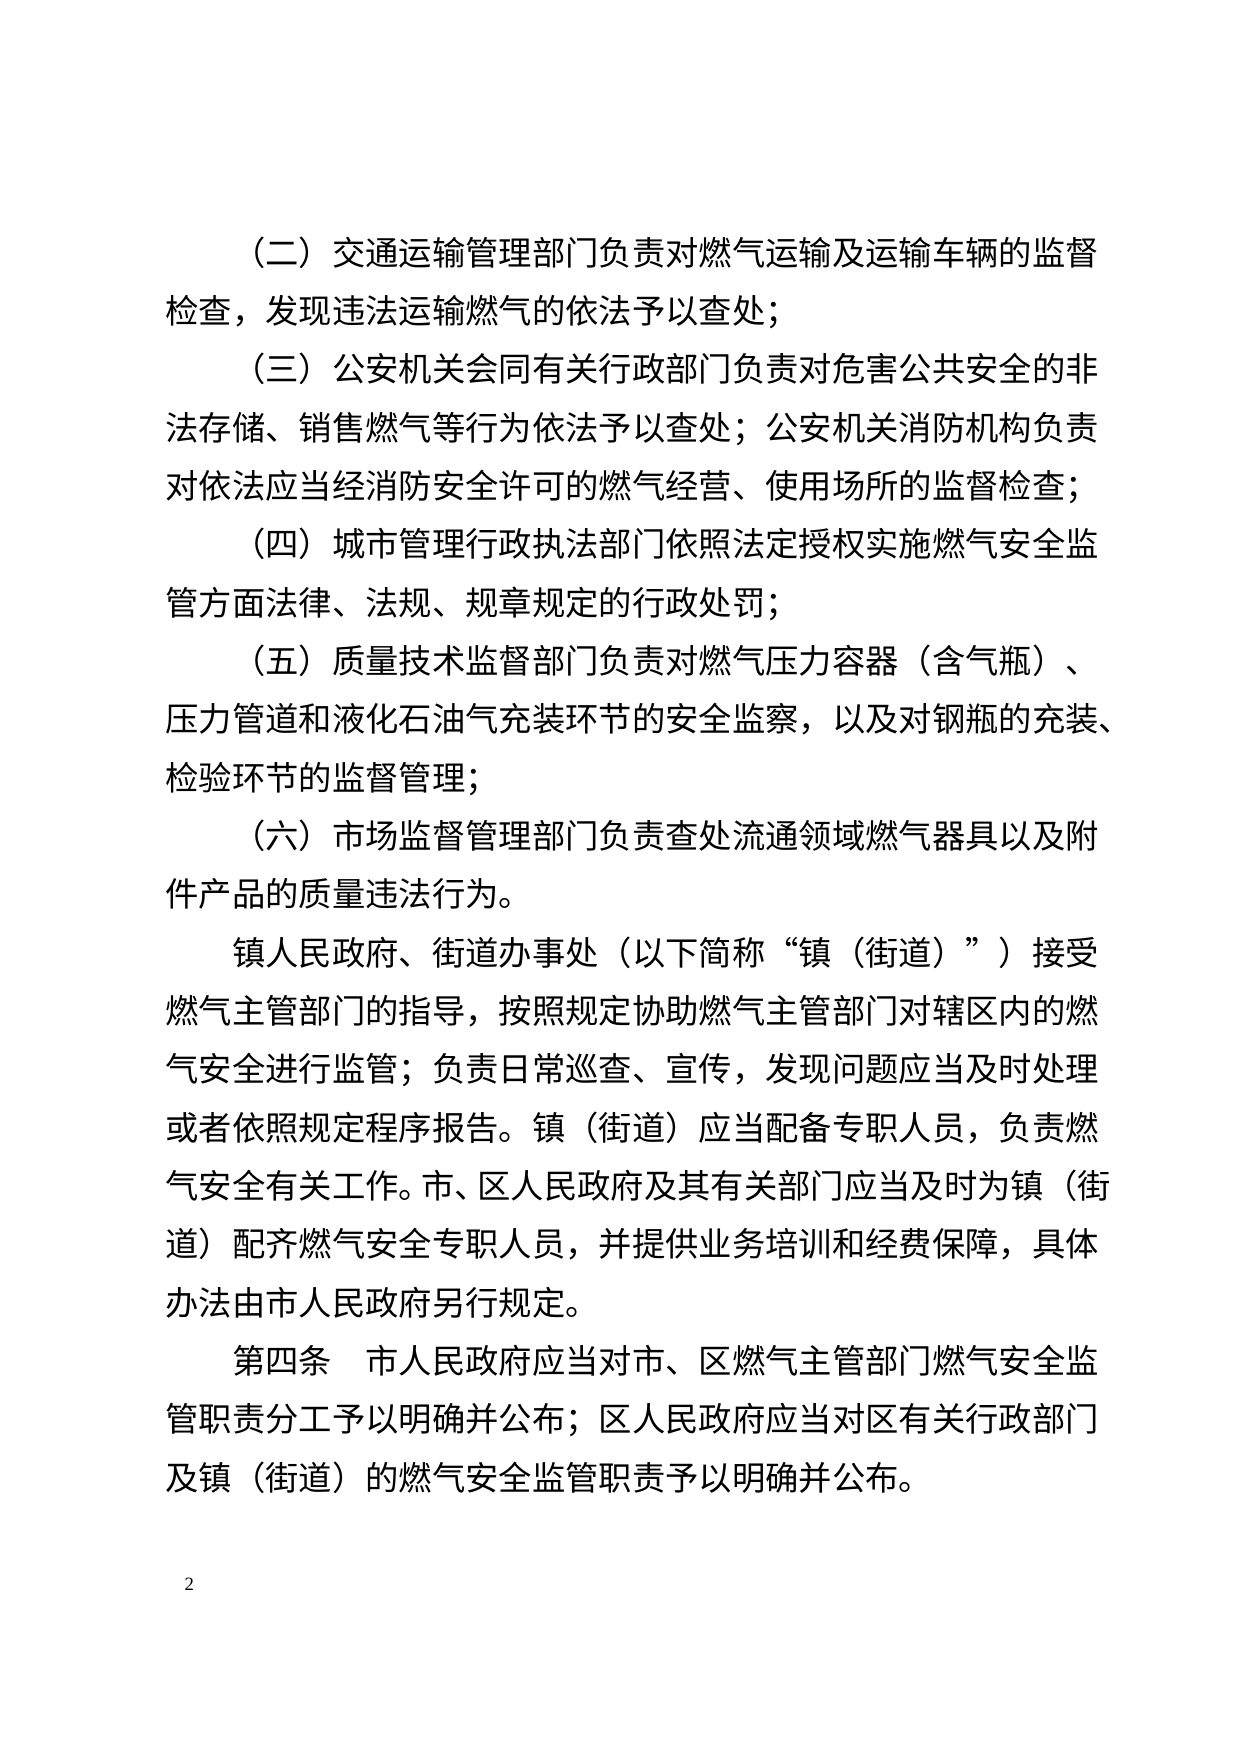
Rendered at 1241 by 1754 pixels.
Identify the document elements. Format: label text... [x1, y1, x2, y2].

text 镇人民政府、街道办事处（以下简称“镇（街道）”）接受燃气主管部门的指导，按照规定协助燃气主管部门对辖区内的燃气安全进行监管；负责日常巡查、宣传，发现问题应当及时处理或者依照规定程序报告。镇（街道）应当配备专职人员，负责燃气安全有关工作。市、区人民政府及其有关部门应当及时为镇（街道）配齐燃气安全专职人员，并提供业务培训和经费保障，具体办法由市人民政府另行规定。 [165, 918, 1110, 1327]
text 第四条 市人民政府应当对市、区燃气主管部门燃气安全监管职责分工予以明确并公布；区人民政府应当对区有关行政部门及镇（街道）的燃气安全监管职责予以明确并公布。 [165, 1327, 1110, 1502]
text （六）市场监督管理部门负责查处流通领域燃气器具以及附件产品的质量违法行为。 [165, 802, 1110, 918]
text （四）城市管理行政执法部门依照法定授权实施燃气安全监管方面法律、法规、规章规定的行政处罚； [165, 510, 1110, 627]
text （五）质量技术监督部门负责对燃气压力容器（含气瓶）、压力管道和液化石油气充装环节的安全监察，以及对钢瓶的充装、检验环节的监督管理； [165, 627, 1110, 802]
text （三）公安机关会同有关行政部门负责对危害公共安全的非法存储、销售燃气等行为依法予以查处；公安机关消防机构负责对依法应当经消防安全许可的燃气经营、使用场所的监督检查； [165, 335, 1110, 510]
text （二）交通运输管理部门负责对燃气运输及运输车辆的监督检查，发现违法运输燃气的依法予以查处； [165, 218, 1110, 335]
